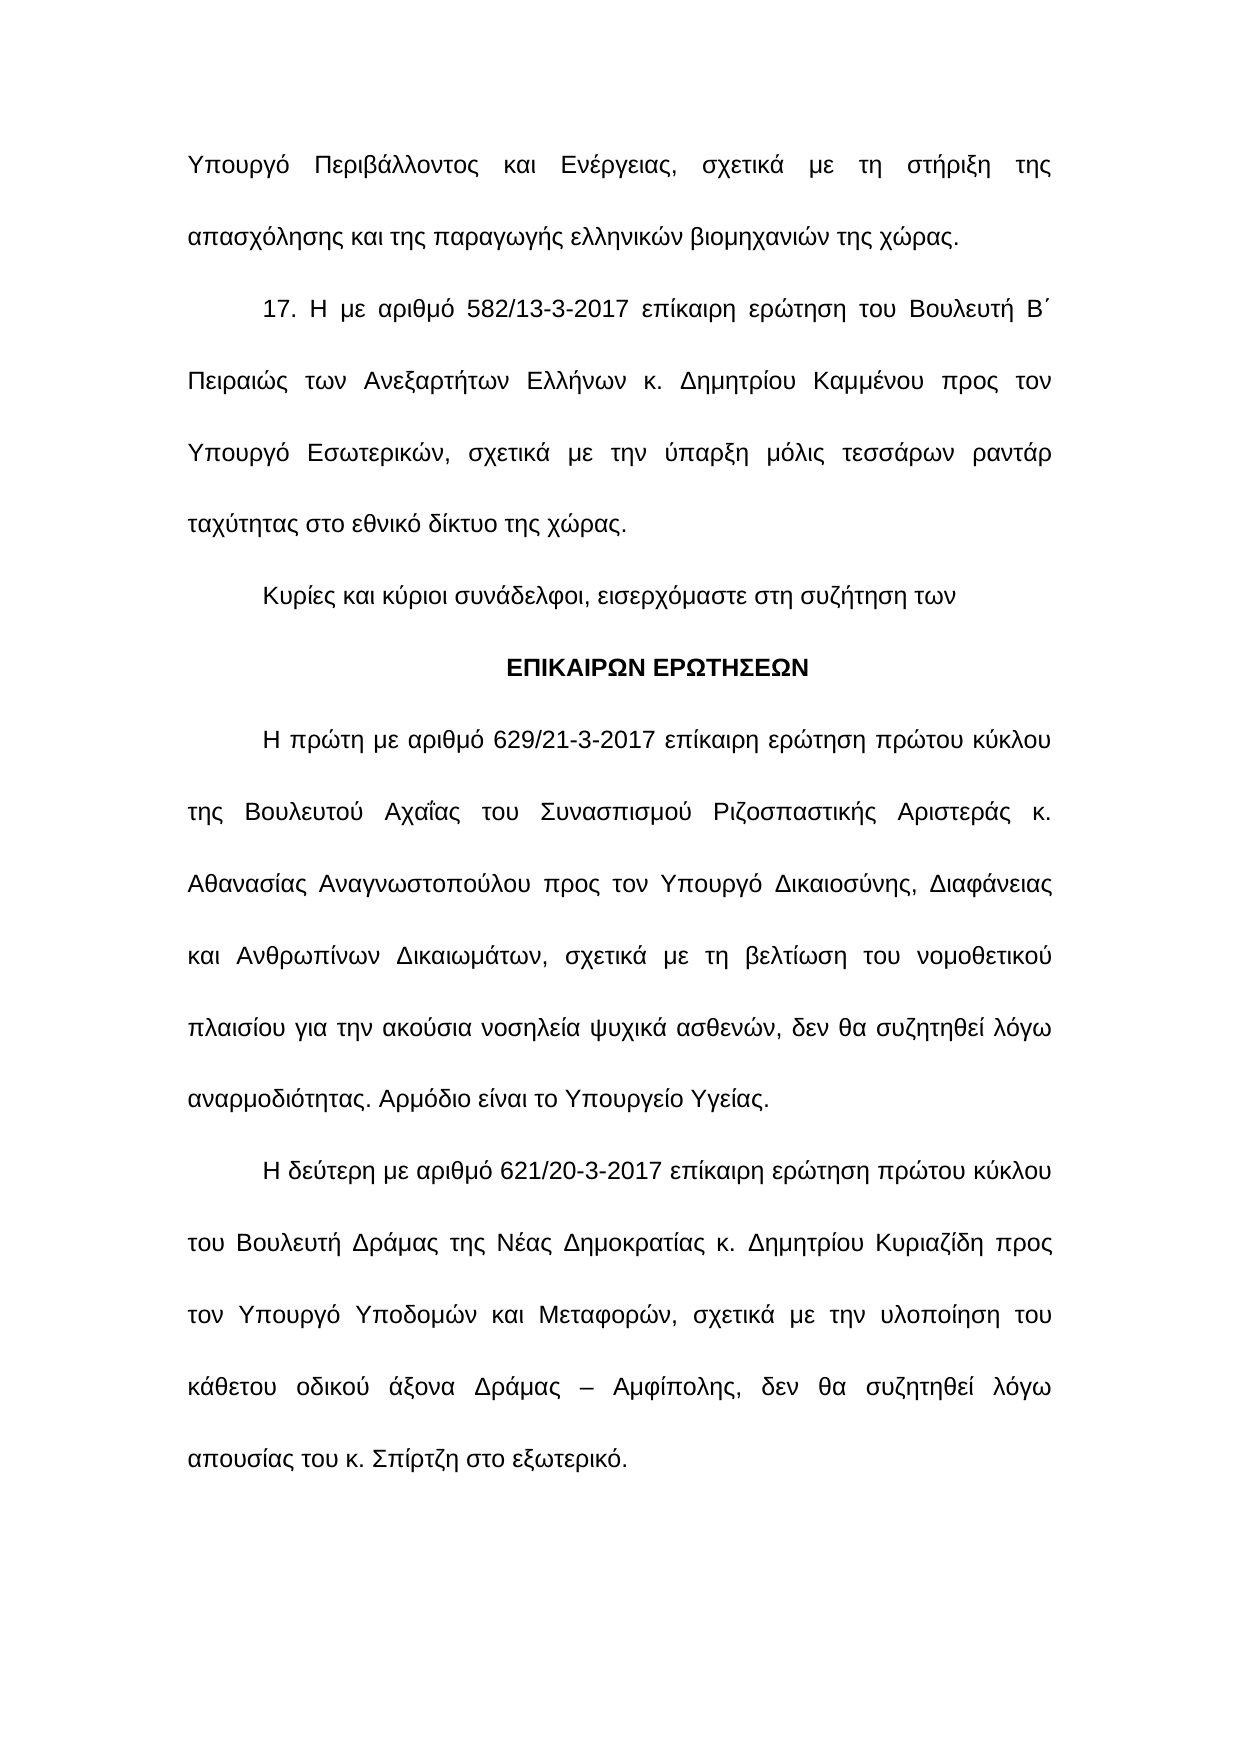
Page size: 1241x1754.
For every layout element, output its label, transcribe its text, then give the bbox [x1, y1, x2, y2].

text Η δεύτερη με αριθμό 621/20-3-2017 επίκαιρη ερώτηση πρώτου κύκλου του Βουλευτή Δράμας της Νέας Δημοκρατίας κ. Δημητρίου Κυριαζίδη προς τον Υπουργό Υποδομών και Μεταφορών, σχετικά με την υλοποίηση του κάθετου οδικού άξονα Δράμας – Αμφίπολης, δεν θα συζητηθεί λόγω απουσίας του κ. Σπίρτζη στο εξωτερικό. [187, 1156, 1053, 1472]
text Η πρώτη με αριθμό 629/21-3-2017 επίκαιρη ερώτηση πρώτου κύκλου της Βουλευτού Αχαΐας του Συνασπισμού Ριζοσπαστικής Αριστεράς κ. Αθανασίας Αναγνωστοπούλου προς τον Υπουργό Δικαιοσύνης, Διαφάνειας και Ανθρωπίνων Δικαιωμάτων, σχετικά με τη βελτίωση του νομοθετικού πλαισίου για την ακούσια νοσηλεία ψυχικά ασθενών, δεν θα συζητηθεί λόγω αναρμοδιότητας. Αρμόδιο είναι το Υπουργείο Υγείας. [187, 725, 1053, 1113]
text ΕΠΙΚΑΙΡΩΝ ΕΡΩΤΗΣΕΩΝ [187, 653, 1053, 682]
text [187, 150, 1053, 251]
text Κυρίες και κύριοι συνάδελφοι, εισερχόμαστε στη συζήτηση των [187, 581, 1053, 610]
text 17. Η με αριθμό 582/13-3-2017 επίκαιρη ερώτηση του Βουλευτή Β΄ Πειραιώς των Ανεξαρτήτων Ελλήνων κ. Δημητρίου Καμμένου προς τον Υπουργό Εσωτερικών, σχετικά με την ύπαρξη μόλις τεσσάρων ραντάρ ταχύτητας στο εθνικό δίκτυο της χώρας. [187, 294, 1053, 538]
